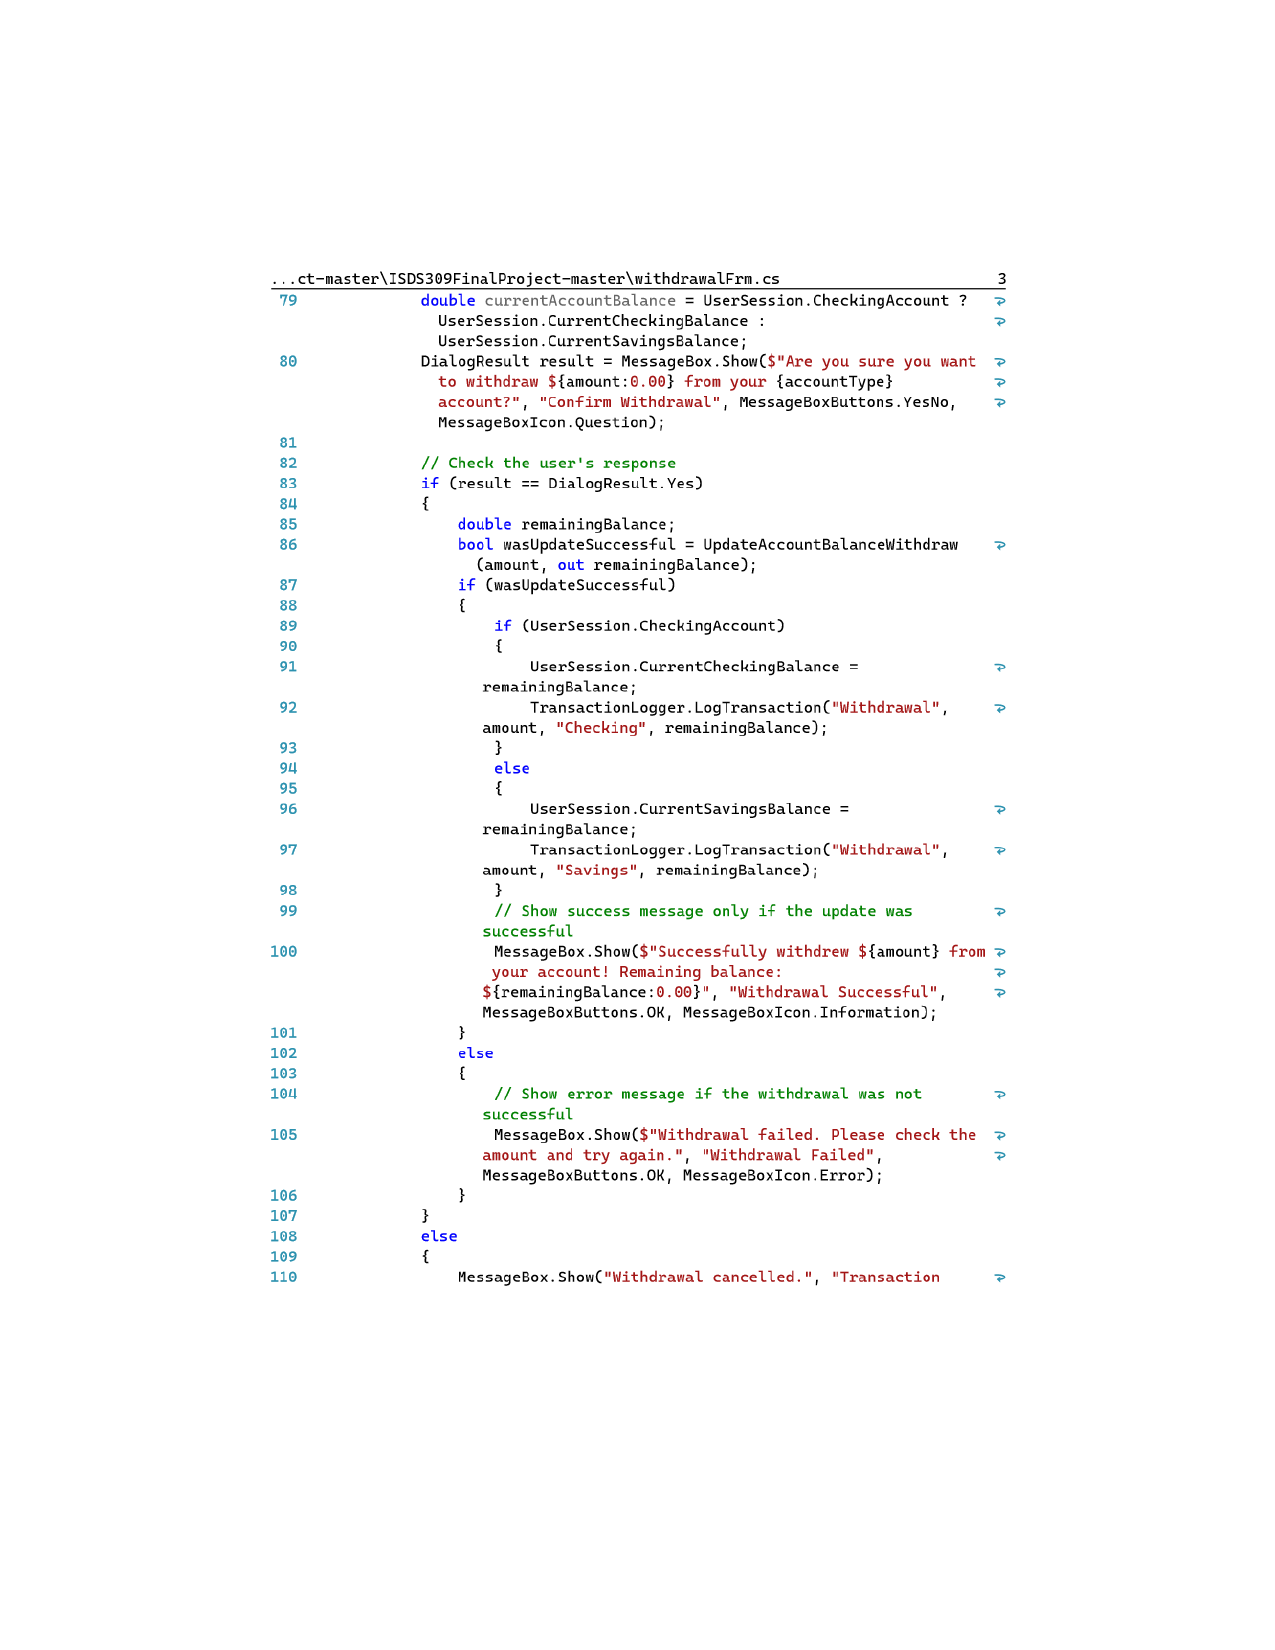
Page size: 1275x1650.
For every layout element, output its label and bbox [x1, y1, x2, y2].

picture [150, 150, 1125, 1413]
